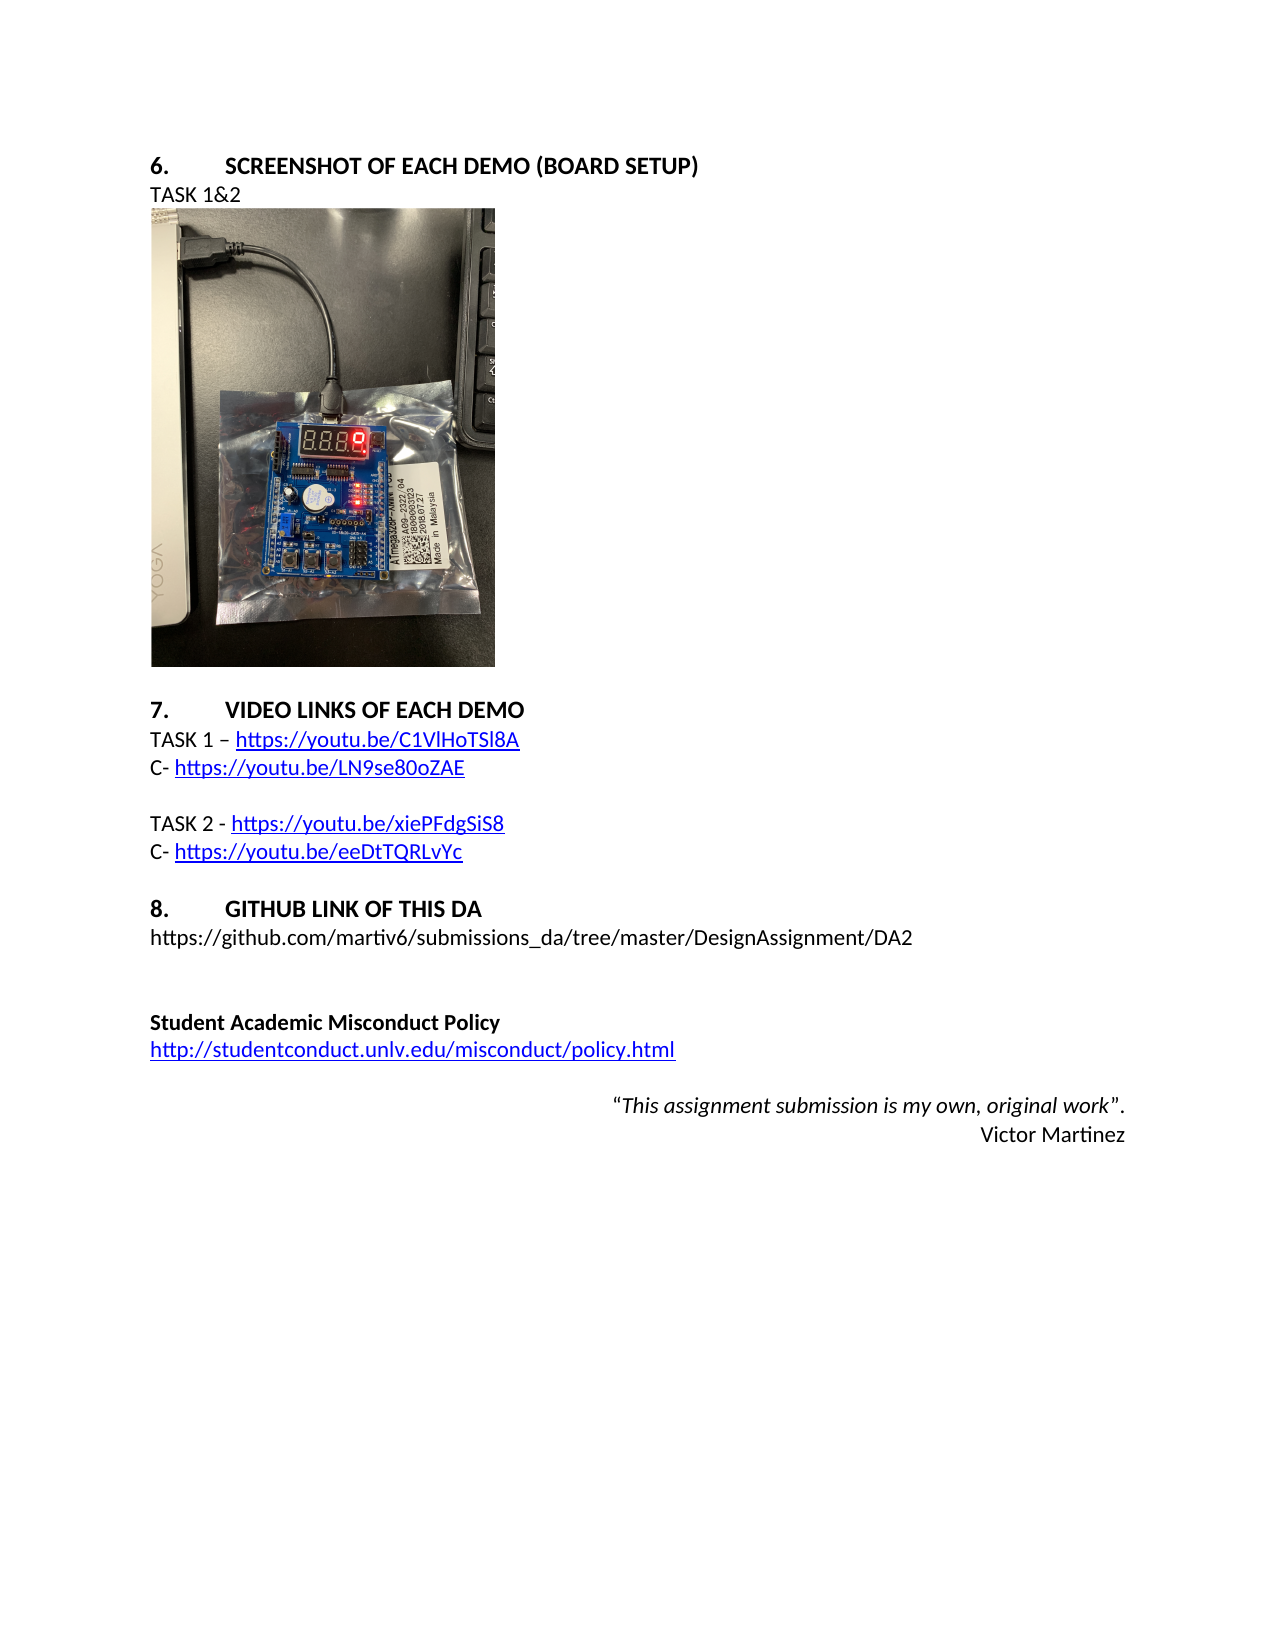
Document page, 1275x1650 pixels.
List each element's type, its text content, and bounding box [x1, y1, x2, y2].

text TASK 1 – https://youtu.be/C1VlHoTSl8A [150, 725, 1125, 753]
text C- https://youtu.be/eeDtTQRLvYc [150, 837, 1125, 865]
text TASK 2 - https://youtu.be/xiePFdgSiS8 [150, 809, 1125, 837]
text http://studentconduct.unlv.edu/misconduct/policy.html [150, 1036, 1125, 1064]
text C- https://youtu.be/LN9se80oZAE [150, 753, 1125, 781]
text https://github.com/martiv6/submissions_da/tree/master/DesignAssignment/DA2 [150, 923, 1125, 952]
list VIDEO LINKS OF EACH DEMO [150, 694, 1125, 725]
text “This assignment submission is my own, original work”. [150, 1092, 1125, 1120]
picture [152, 209, 495, 667]
list GITHUB LINK OF THIS DA [150, 893, 1125, 923]
text Student Academic Misconduct Policy [150, 1008, 1125, 1036]
text TASK 1&2 [150, 181, 1125, 208]
list SCREENSHOT OF EACH DEMO (BOARD SETUP) [150, 150, 1125, 181]
text Victor Martinez [150, 1120, 1125, 1148]
